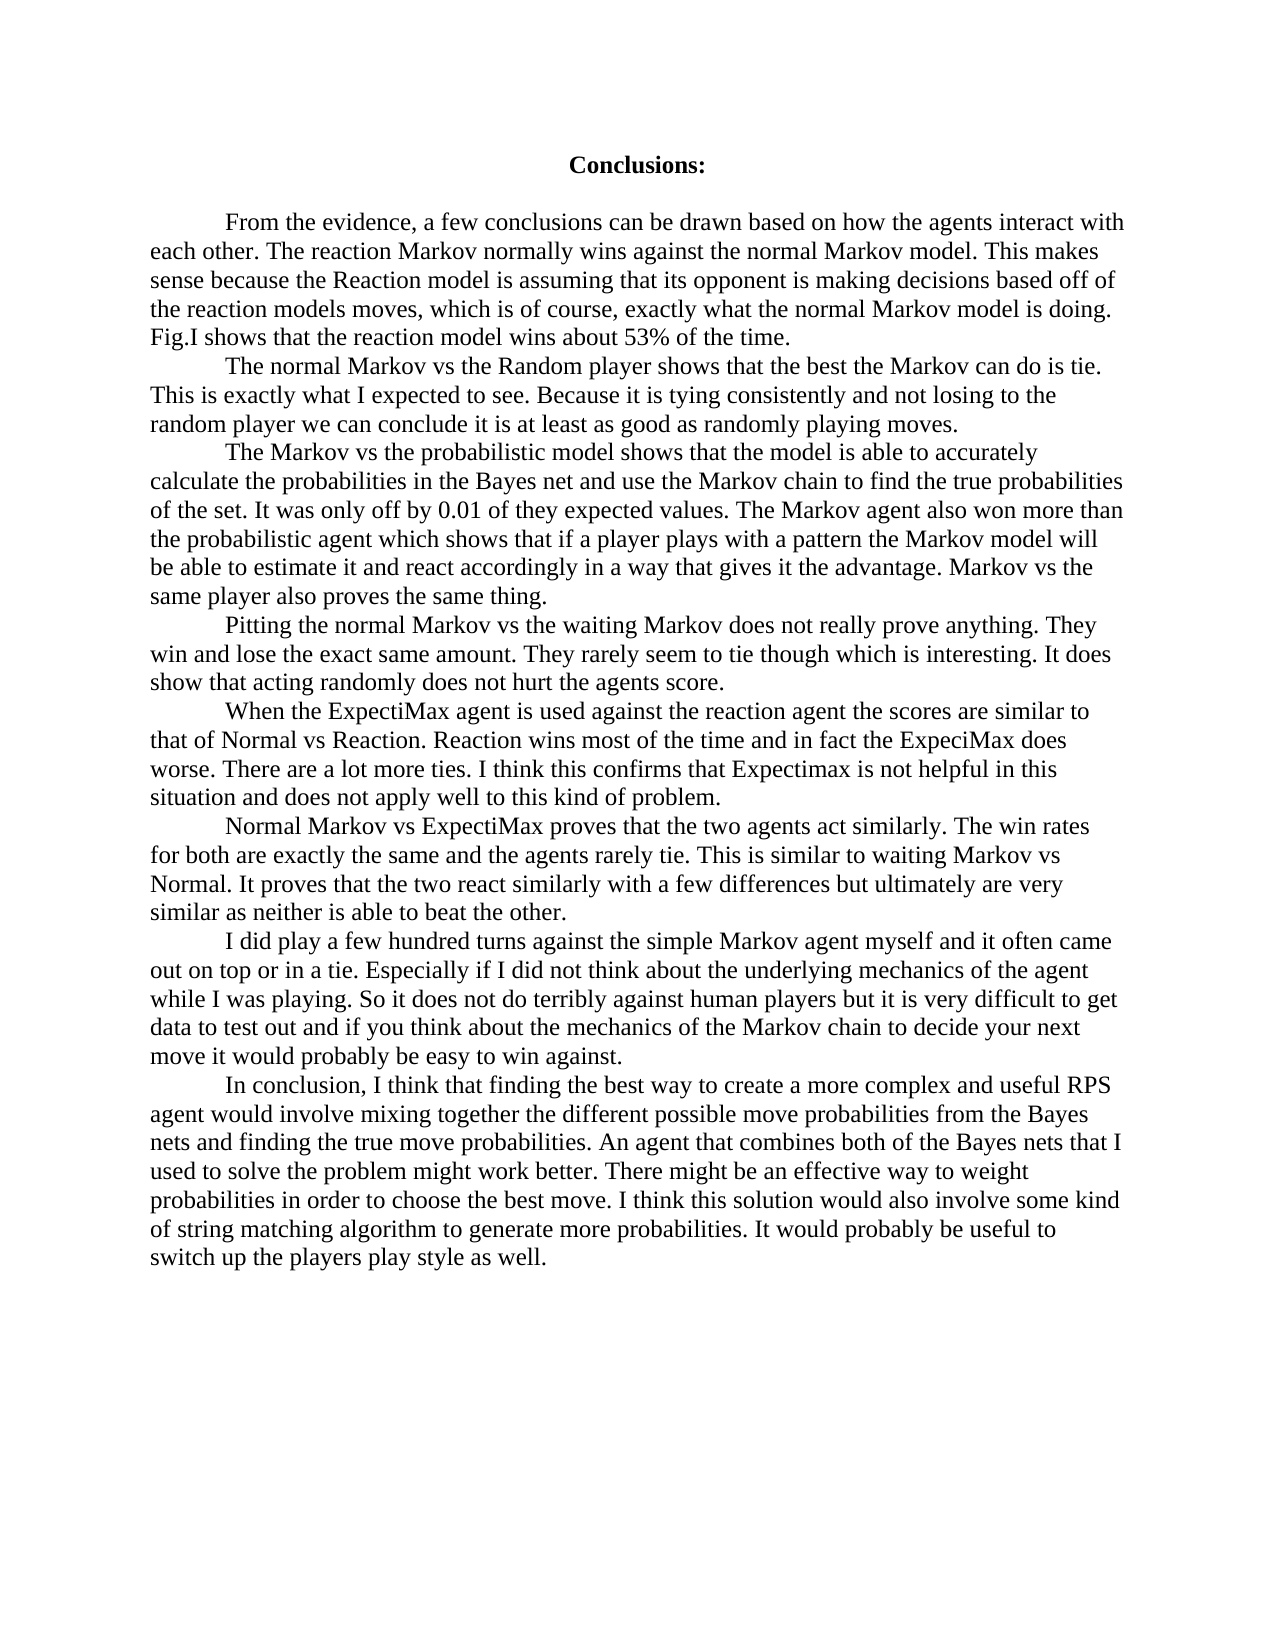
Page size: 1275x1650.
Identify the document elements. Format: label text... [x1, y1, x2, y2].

text When the ExpectiMax agent is used against the reaction agent the scores are similar to that of Normal vs Reaction. Reaction wins most of the time and in fact the ExpeciMax does worse. There are a lot more ties. I think this confirms that Expectimax is not helpful in this situation and does not apply well to this kind of problem. [150, 696, 1125, 811]
text In conclusion, I think that finding the best way to create a more complex and useful RPS agent would involve mixing together the different possible move probabilities from the Bayes nets and finding the true move probabilities. An agent that combines both of the Bayes nets that I used to solve the problem might work better. There might be an effective way to weight probabilities in order to choose the best move. I think this solution would also involve some kind of string matching algorithm to generate more probabilities. It would probably be useful to switch up the players play style as well. [150, 1070, 1125, 1271]
text From the evidence, a few conclusions can be drawn based on how the agents interact with each other. The reaction Markov normally wins against the normal Markov model. This makes sense because the Reaction model is assuming that its opponent is making decisions based off of the reaction models moves, which is of course, exactly what the normal Markov model is doing. Fig.I shows that the reaction model wins about 53% of the time. [150, 207, 1125, 351]
text Normal Markov vs ExpectiMax proves that the two agents act similarly. The win rates for both are exactly the same and the agents rarely tie. This is similar to waiting Markov vs Normal. It proves that the two react similarly with a few differences but ultimately are very similar as neither is able to beat the other. [150, 811, 1125, 926]
text I did play a few hundred turns against the simple Markov agent myself and it often came out on top or in a tie. Especially if I did not think about the underlying mechanics of the agent while I was playing. So it does not do terribly against human players but it is very difficult to get data to test out and if you think about the mechanics of the Markov chain to decide your next move it would probably be easy to win against. [150, 926, 1125, 1070]
text Conclusions: [150, 150, 1125, 179]
text Pitting the normal Markov vs the waiting Markov does not really prove anything. They win and lose the exact same amount. They rarely seem to tie though which is interesting. It does show that acting randomly does not hurt the agents score. [150, 610, 1125, 696]
text The Markov vs the probabilistic model shows that the model is able to accurately calculate the probabilities in the Bayes net and use the Markov chain to find the true probabilities of the set. It was only off by 0.01 of they expected values. The Markov agent also won more than the probabilistic agent which shows that if a player plays with a pattern the Markov model will be able to estimate it and react accordingly in a way that gives it the advantage. Markov vs the same player also proves the same thing. [150, 437, 1125, 610]
text The normal Markov vs the Random player shows that the best the Markov can do is tie. This is exactly what I expected to see. Because it is tying consistently and not losing to the random player we can conclude it is at least as good as randomly playing moves. [150, 351, 1125, 437]
